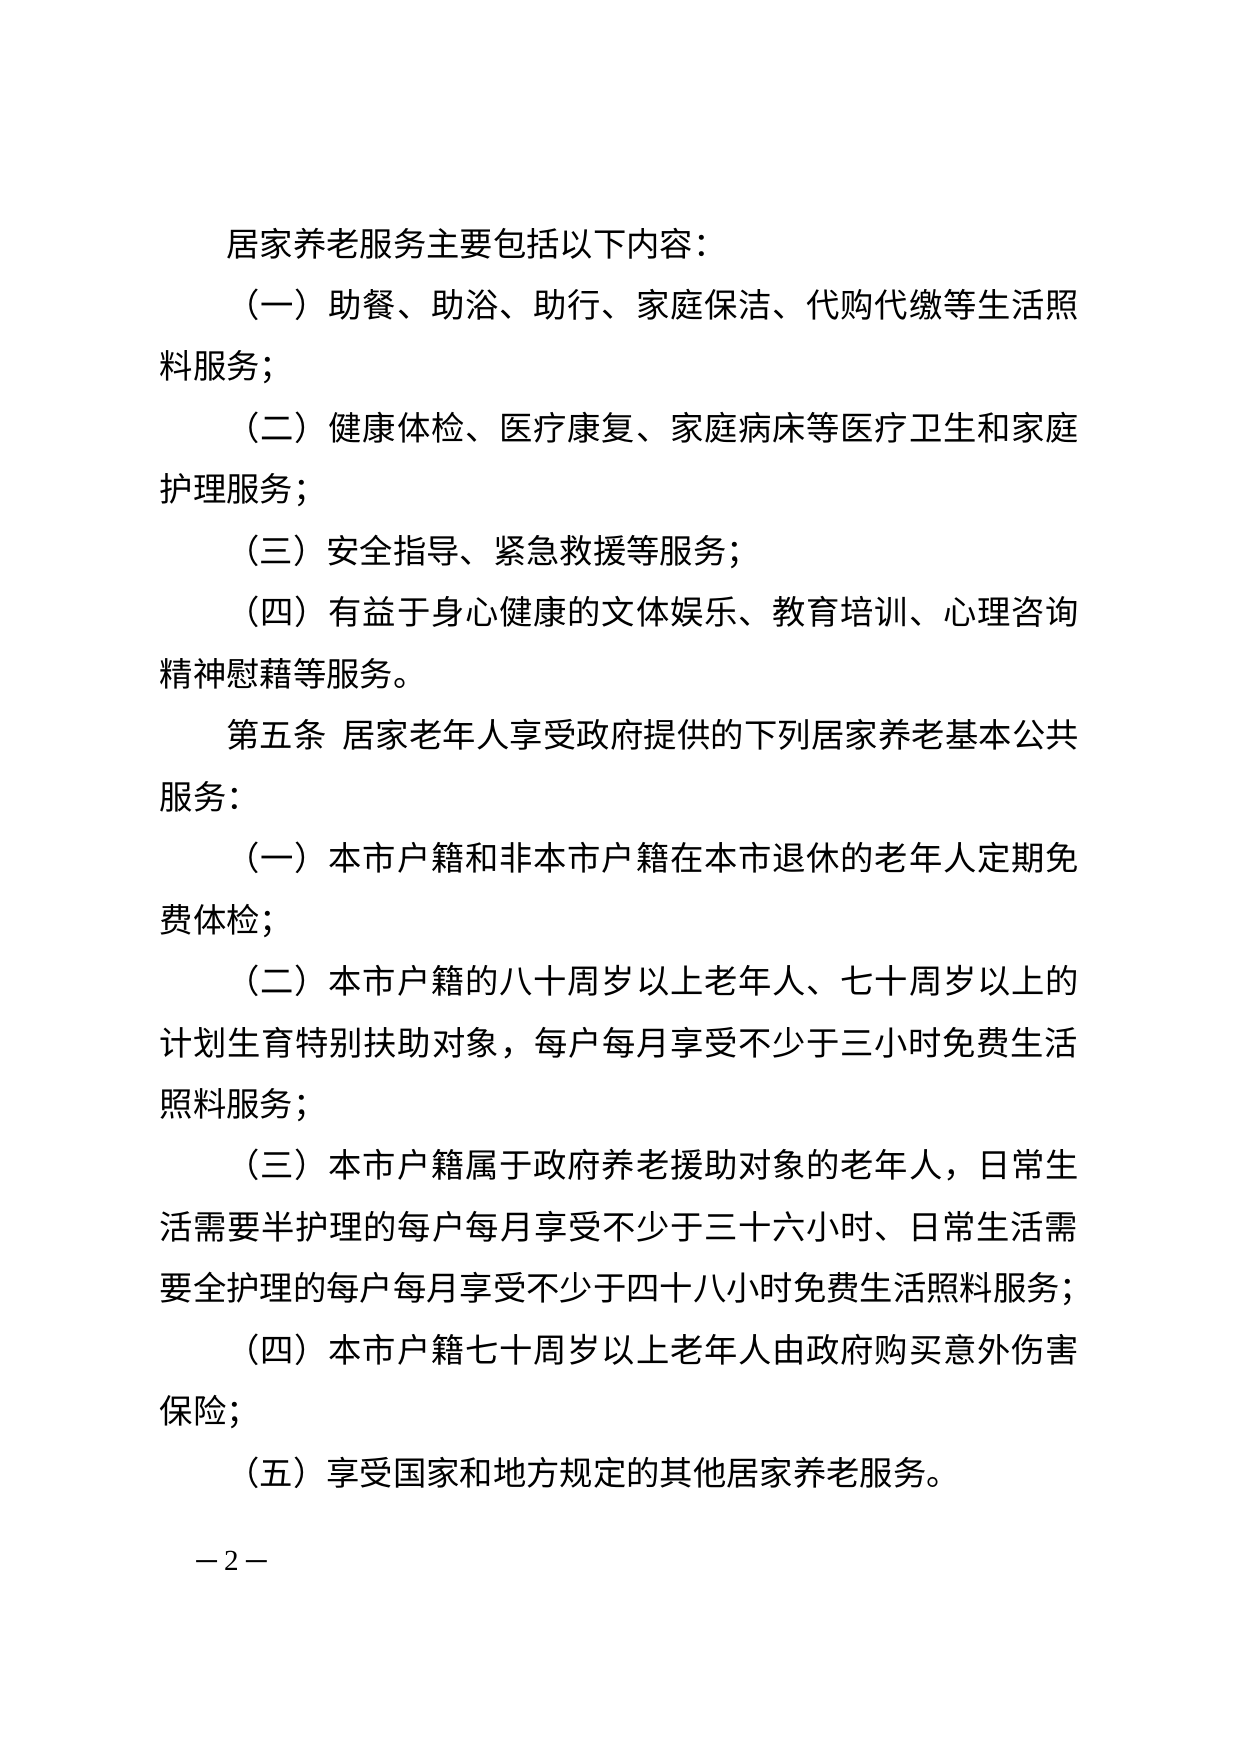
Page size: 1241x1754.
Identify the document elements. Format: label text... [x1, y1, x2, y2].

text 居家养老服务主要包括以下内容： [159, 207, 1081, 268]
text （二）本市户籍的八十周岁以上老年人、七十周岁以上的计划生育特别扶助对象，每户每月享受不少于三小时免费生活照料服务； [159, 944, 1081, 1129]
text （四）本市户籍七十周岁以上老年人由政府购买意外伤害保险； [159, 1313, 1081, 1436]
text （三）本市户籍属于政府养老援助对象的老年人，日常生活需要半护理的每户每月享受不少于三十六小时、日常生活需要全护理的每户每月享受不少于四十八小时免费生活照料服务； [159, 1129, 1081, 1313]
text （二）健康体检、医疗康复、家庭病床等医疗卫生和家庭护理服务； [159, 391, 1081, 514]
text （一）本市户籍和非本市户籍在本市退休的老年人定期免费体检； [159, 821, 1081, 944]
text 第五条 居家老年人享受政府提供的下列居家养老基本公共服务： [159, 698, 1081, 821]
text （三）安全指导、紧急救援等服务； [159, 514, 1081, 576]
text （一）助餐、助浴、助行、家庭保洁、代购代缴等生活照料服务； [159, 268, 1081, 391]
text （五）享受国家和地方规定的其他居家养老服务。 [159, 1436, 1081, 1497]
text （四）有益于身心健康的文体娱乐、教育培训、心理咨询、精神慰藉等服务。 [159, 576, 1081, 698]
